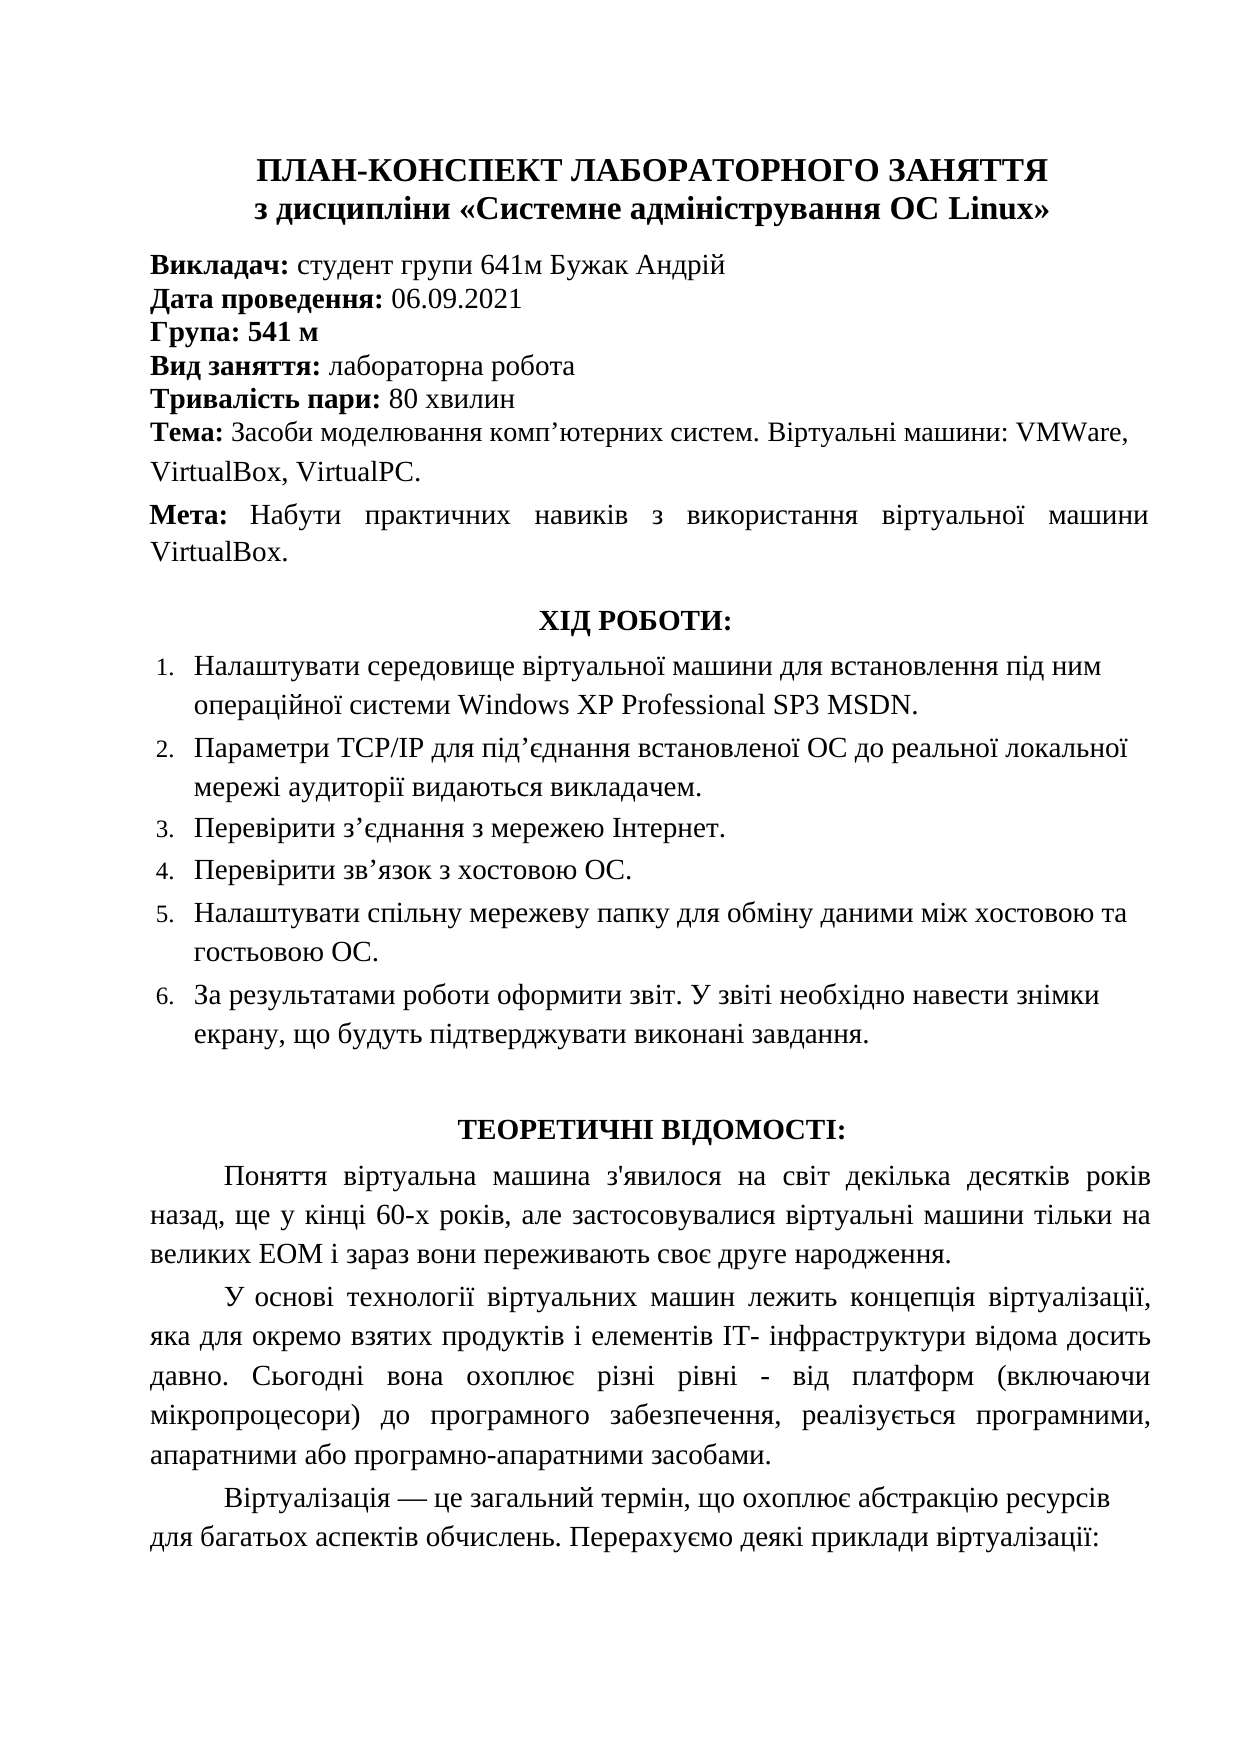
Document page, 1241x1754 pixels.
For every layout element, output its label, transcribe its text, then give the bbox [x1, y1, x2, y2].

text Вид заняття: лабораторна робота [150, 348, 1152, 382]
list Перевірити з’єднання з мережею Інтернет. [156, 811, 1152, 844]
list Перевірити зв’язок з хостовою ОС. [156, 852, 1152, 886]
text Поняття віртуальна машина з'явилося на світ декілька десятків років назад, ще у кінці 60-х років, але застосовувалися віртуальні машини тільки на великих ЕОМ і зараз вони переживають своє друге народження. [150, 1158, 1152, 1269]
text ХІД РОБОТИ: [150, 603, 1121, 636]
text Викладач: студент групи 641м Бужак Андрій [150, 247, 1152, 281]
list Параметри ТСР/ІР для під’єднання встановленої ОС до реальної локальної мережі аудиторії видаються викладачем. [156, 730, 1150, 802]
text Дата проведення: 06.09.2021 [150, 281, 1152, 314]
text Мета: Набути практичних навиків з використання віртуальної машини VirtualBox. [149, 497, 1150, 567]
text Тема: Засоби моделювання комп’ютерних систем. Віртуальні машини: VMWare, [150, 415, 1152, 448]
list основі технології віртуальних машин лежить концепція віртуалізації, яка для окремо взятих продуктів і елементів ІТ- інфраструктури відома досить давно. Сьогодні вона охоплює різні рівні - від платформ (включаючи мікропроцесори) до програмного забезпечення, реалізується програмними, апаратними або програмно-апаратними засобами. [150, 1279, 1152, 1470]
text Віртуалізація — це загальний термін, що охоплює абстракцію ресурсів для багатьох аспектів обчислень. Перерахуємо деякі приклади віртуалізації: [150, 1480, 1150, 1552]
text ПЛАН-КОНСПЕКТ ЛАБОРАТОРНОГО ЗАНЯТТЯ [150, 150, 1154, 188]
text з дисципліни «Системне адміністрування ОС Linux» [150, 188, 1154, 227]
text Тривалість пари: 80 хвилин [150, 382, 1152, 415]
text ТЕОРЕТИЧНІ ВІДОМОСТІ: [150, 1112, 1154, 1146]
list Налаштувати середовище віртуальної машини для встановлення під ним операційної системи Windows XP Professional SP3 MSDN. [156, 648, 1150, 721]
text VirtualBox, VirtualPC. [150, 454, 1152, 488]
list За результатами роботи оформити звіт. У звіті необхідно навести знімки екрану, що будуть підтверджувати виконані завдання. [156, 977, 1150, 1049]
list Налаштувати спільну мережеву папку для обміну даними між хостовою та гостьовою ОС. [156, 895, 1152, 968]
text Група: [150, 314, 1152, 348]
